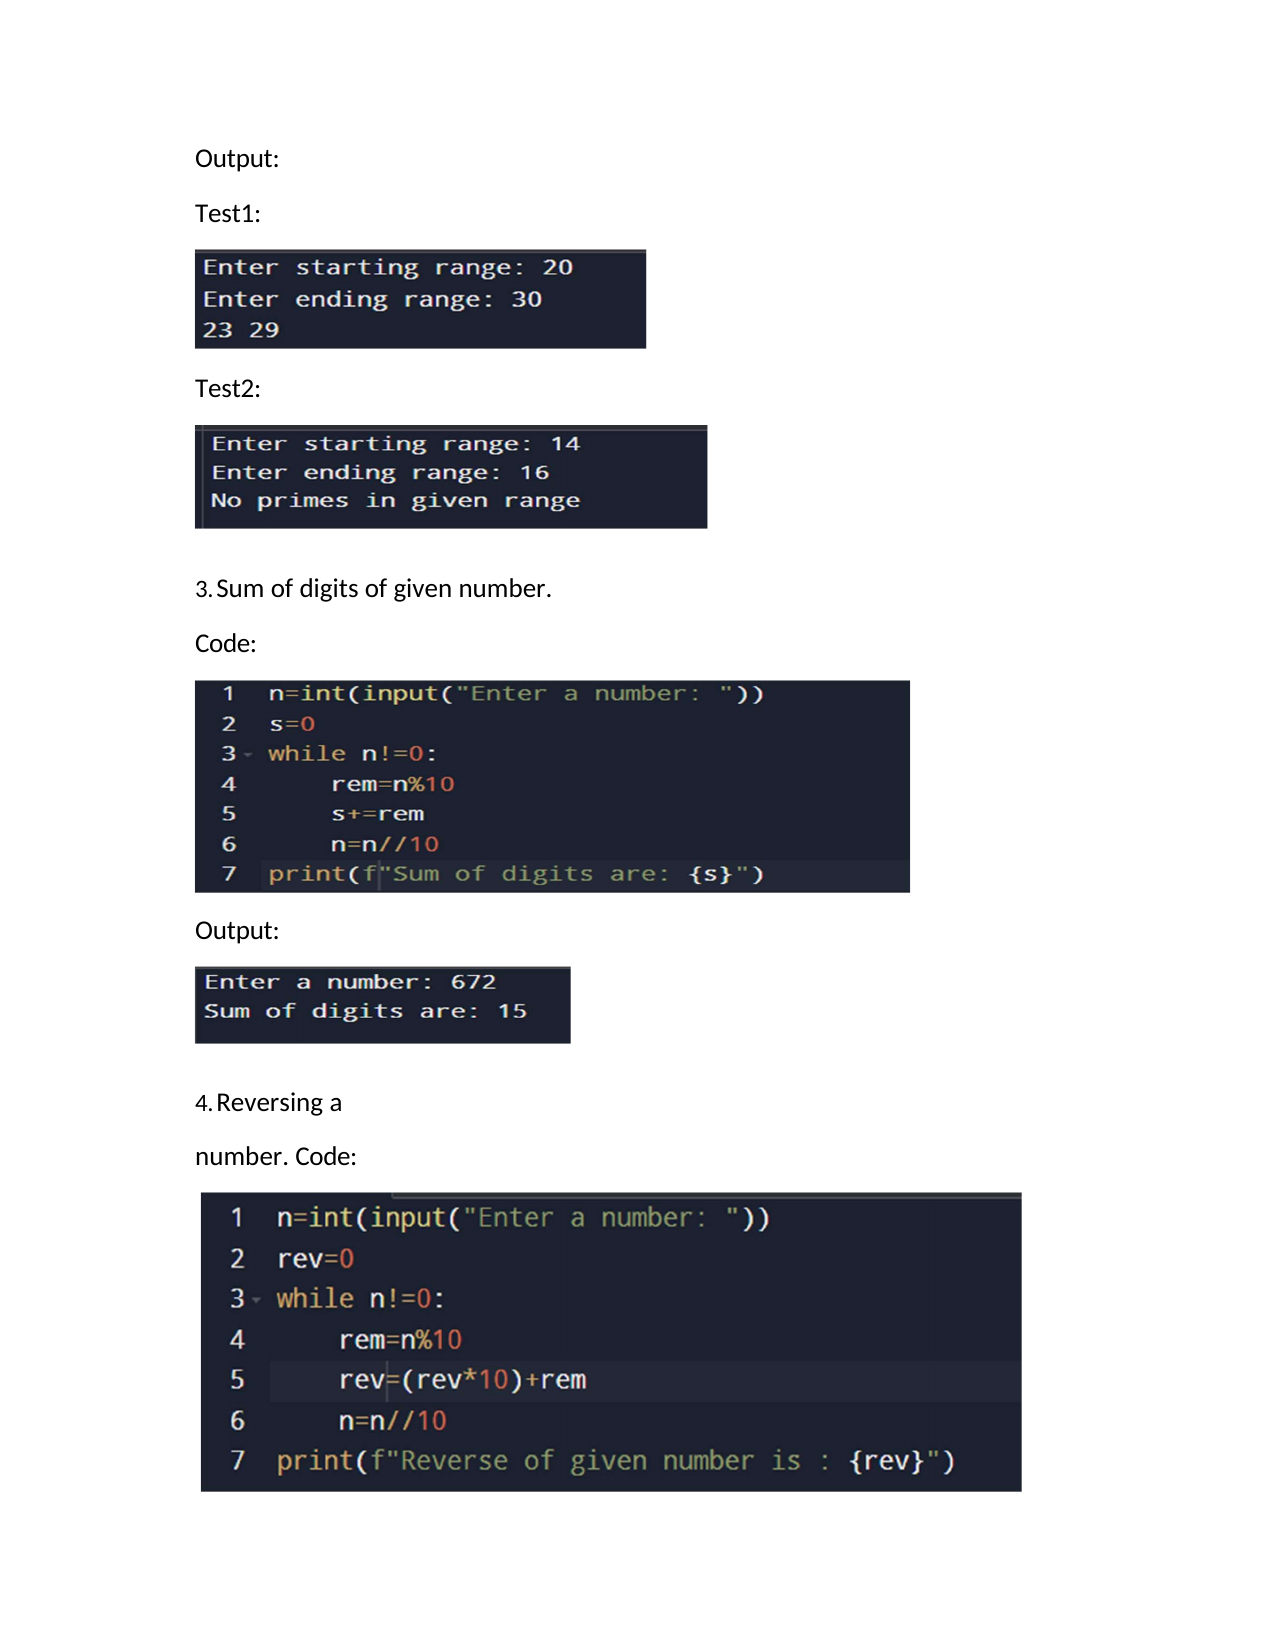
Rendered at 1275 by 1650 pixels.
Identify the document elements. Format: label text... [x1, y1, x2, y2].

text Test1: [195, 196, 1087, 229]
picture [200, 1192, 1022, 1492]
list Reversing a number. Code: [195, 985, 441, 1172]
text Output: [195, 913, 1087, 946]
picture [194, 249, 647, 349]
text Test2: [195, 269, 1087, 404]
text Output: [195, 142, 1087, 175]
picture [194, 680, 911, 893]
picture [194, 966, 571, 1044]
list Sum of digits of given number. Code: [195, 443, 553, 659]
picture [194, 425, 708, 529]
